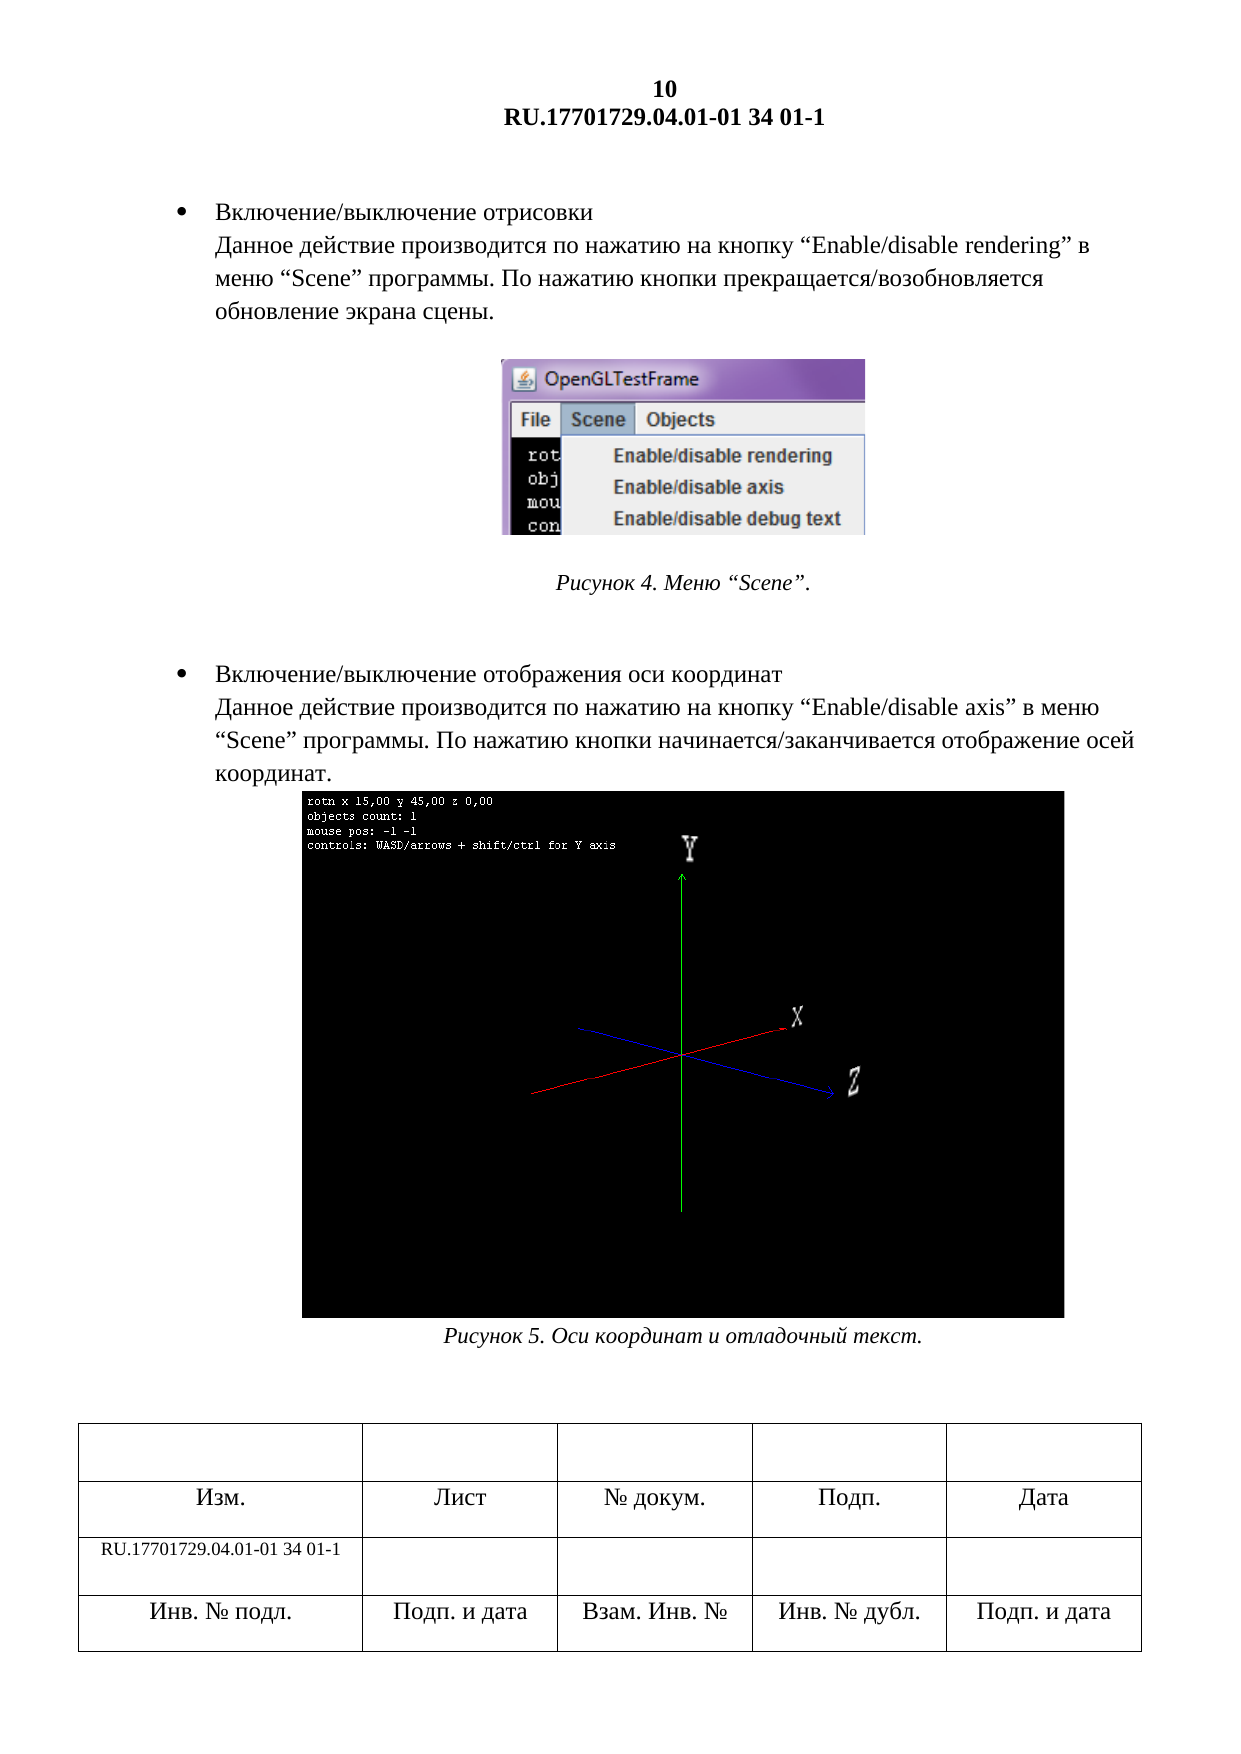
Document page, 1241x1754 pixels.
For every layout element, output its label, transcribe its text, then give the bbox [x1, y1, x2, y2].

list Рисунок 5. Оси координат и отладочный текст. [215, 1322, 1152, 1348]
list Включение/выключение отображения оси координат [177, 659, 1152, 688]
list Данное действие производится по нажатию на кнопку “Enable/disable rendering” в меню “Scene” программы. По нажатию кнопки прекращается/возобновляется обновление экрана сцены. [215, 230, 1152, 325]
list Включение/выключение отрисовки [177, 197, 1152, 226]
list Рисунок 4. Меню “Scene”. [215, 568, 1152, 595]
list Данное действие производится по нажатию на кнопку “Enable/disable axis” в меню “Scene” программы. По нажатию кнопки начинается/заканчивается отображение осей координат. [215, 692, 1152, 787]
picture [302, 791, 1065, 1318]
picture [501, 359, 866, 535]
